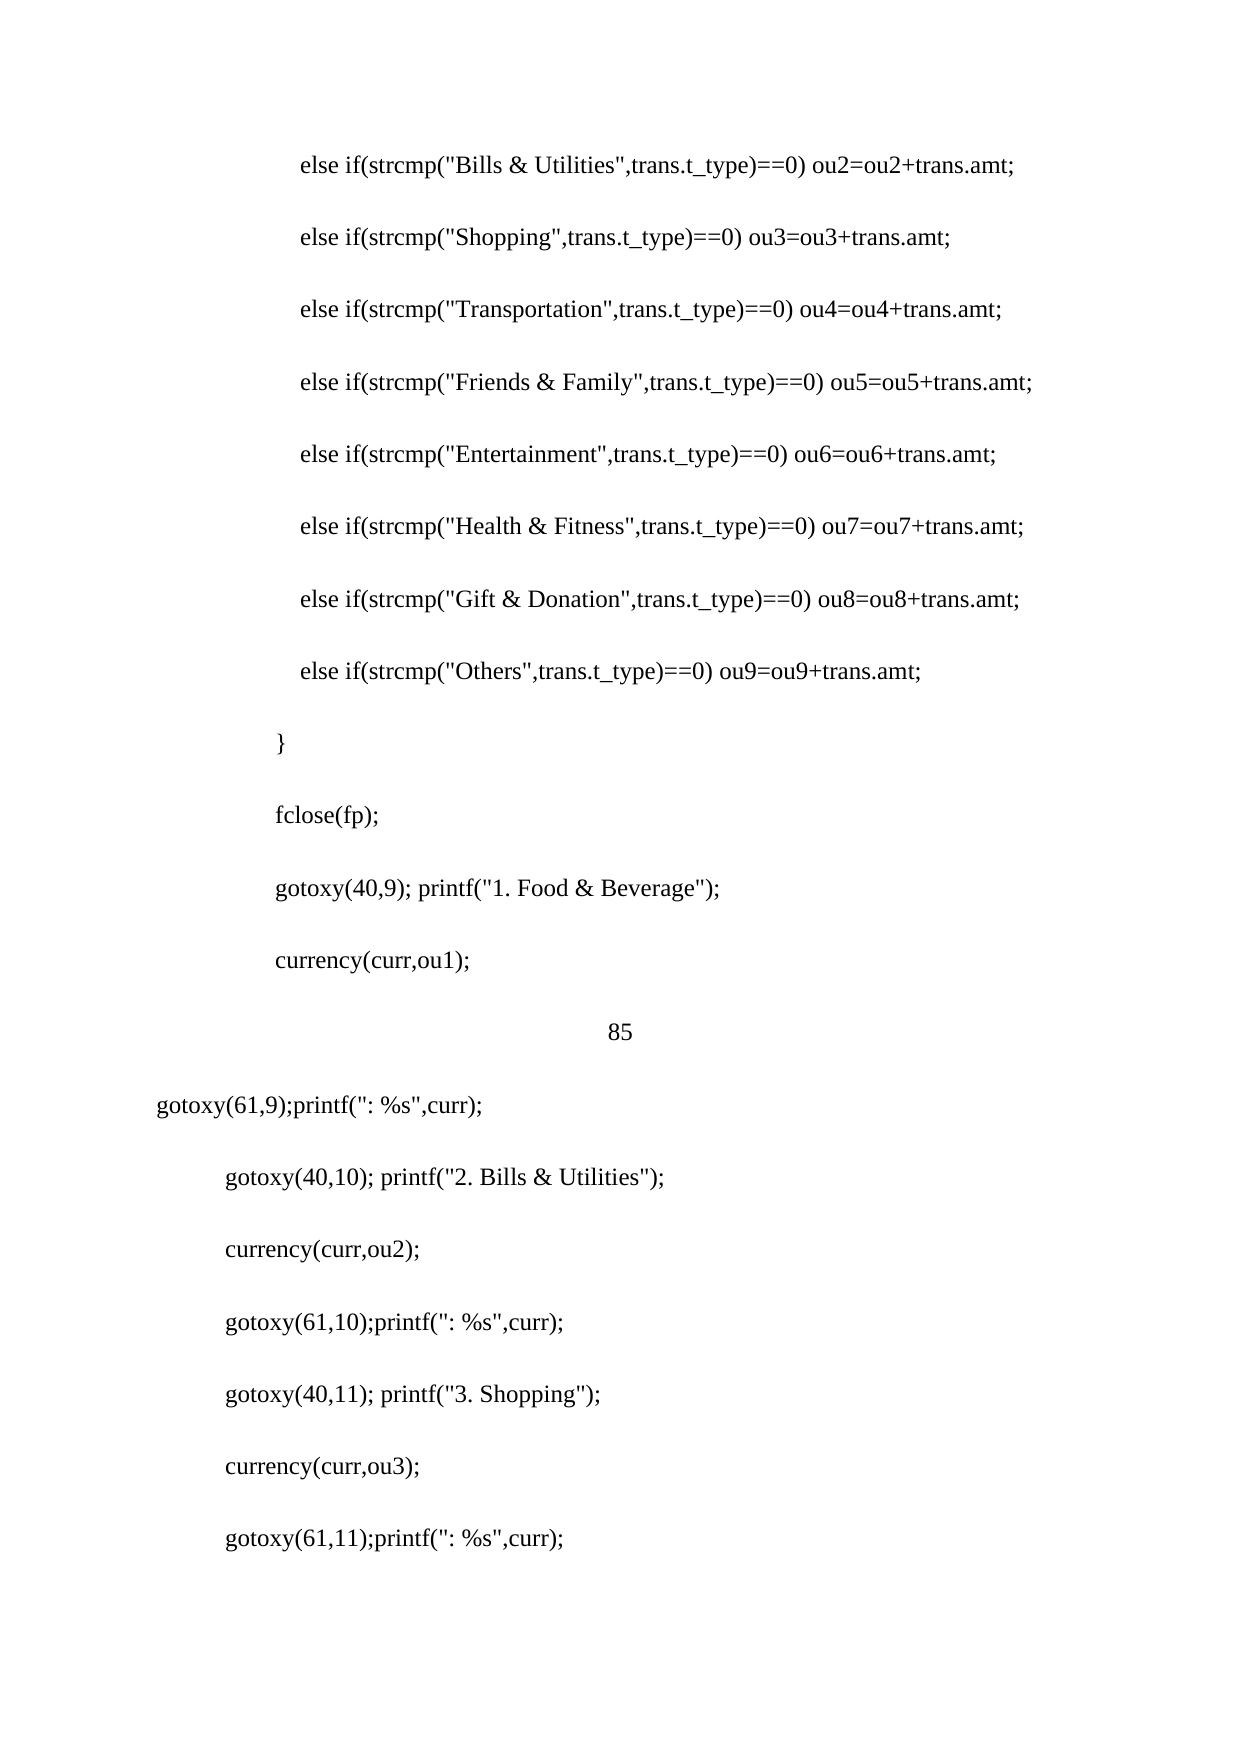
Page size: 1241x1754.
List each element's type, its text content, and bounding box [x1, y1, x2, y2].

text gotoxy(40,10); printf("2. Bills & Utilities"); [150, 1162, 1090, 1191]
text 85 [150, 1017, 1090, 1046]
text gotoxy(40,11); printf("3. Shopping"); [150, 1379, 1090, 1408]
text currency(curr,ou2); [150, 1234, 1090, 1263]
text currency(curr,ou1); [150, 945, 1090, 974]
text else if(strcmp("Shopping",trans.t_type)==0) ou3=ou3+trans.amt; [150, 222, 1090, 251]
text else if(strcmp("Bills & Utilities",trans.t_type)==0) ou2=ou2+trans.amt; [150, 150, 1090, 179]
text gotoxy(40,9); printf("1. Food & Beverage"); [150, 873, 1090, 902]
text else if(strcmp("Health & Fitness",trans.t_type)==0) ou7=ou7+trans.amt; [150, 511, 1090, 540]
text else if(strcmp("Others",trans.t_type)==0) ou9=ou9+trans.amt; [150, 656, 1090, 685]
text else if(strcmp("Transportation",trans.t_type)==0) ou4=ou4+trans.amt; [150, 294, 1090, 323]
text gotoxy(61,9);printf(": %s",curr); [150, 1090, 1090, 1118]
text gotoxy(61,11);printf(": %s",curr); [150, 1523, 1090, 1552]
text gotoxy(61,10);printf(": %s",curr); [150, 1307, 1090, 1335]
text fclose(fp); [150, 801, 1090, 829]
text currency(curr,ou3); [150, 1451, 1090, 1480]
text else if(strcmp("Gift & Donation",trans.t_type)==0) ou8=ou8+trans.amt; [150, 584, 1090, 612]
text else if(strcmp("Entertainment",trans.t_type)==0) ou6=ou6+trans.amt; [150, 439, 1090, 468]
text else if(strcmp("Friends & Family",trans.t_type)==0) ou5=ou5+trans.amt; [150, 367, 1090, 396]
text } [150, 728, 1090, 757]
